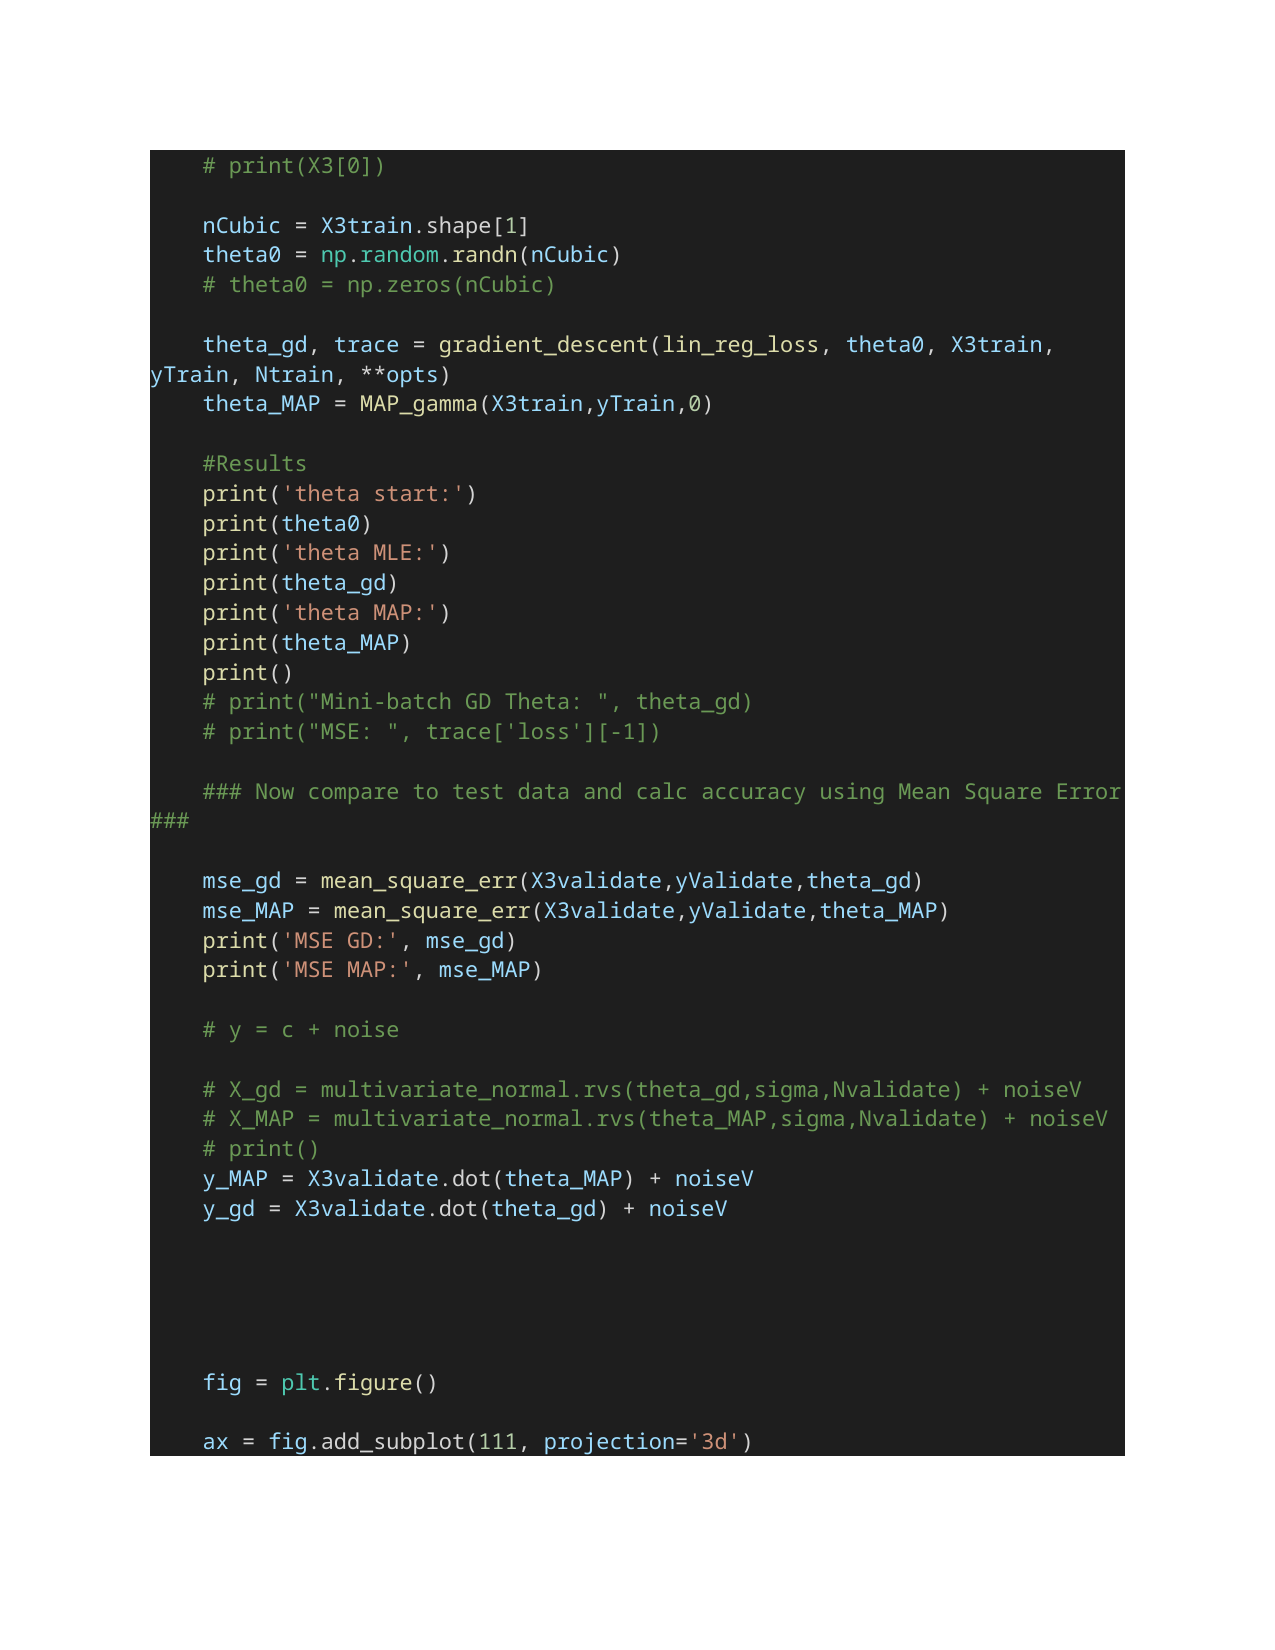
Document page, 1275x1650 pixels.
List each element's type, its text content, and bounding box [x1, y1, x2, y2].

text print(theta_MAP) [150, 627, 1125, 656]
text # print() [150, 1133, 1125, 1163]
text theta0 = np.random.randn(nCubic) [150, 239, 1125, 269]
text theta_gd, trace = gradient_descent(lin_reg_loss, theta0, X3train, yTrain, Ntrain, **opts) [150, 329, 1125, 388]
text print(theta0) [150, 507, 1125, 537]
text # print("MSE: ", trace['loss'][-1]) [150, 716, 1125, 746]
text # theta0 = np.zeros(nCubic) [150, 269, 1125, 299]
text #Results [150, 448, 1125, 478]
text print('theta MAP:') [150, 597, 1125, 627]
text # print(X3[0]) [150, 150, 1125, 180]
text fig = plt.figure() [150, 1367, 1125, 1396]
text # X_gd = multivariate_normal.rvs(theta_gd,sigma,Nvalidate) + noiseV [150, 1073, 1125, 1103]
text print('theta start:') [150, 478, 1125, 507]
text # y = c + noise [150, 1014, 1125, 1044]
text print('MSE GD:', mse_gd) [150, 924, 1125, 954]
text # X_MAP = multivariate_normal.rvs(theta_MAP,sigma,Nvalidate) + noiseV [150, 1103, 1125, 1133]
text y_gd = X3validate.dot(theta_gd) + noiseV [150, 1193, 1125, 1222]
text # print("Mini-batch GD Theta: ", theta_gd) [150, 686, 1125, 716]
text mse_MAP = mean_square_err(X3validate,yValidate,theta_MAP) [150, 895, 1125, 924]
text print(theta_gd) [150, 567, 1125, 597]
text theta_MAP = MAP_gamma(X3train,yTrain,0) [150, 388, 1125, 418]
text print() [150, 656, 1125, 686]
text nCubic = X3train.shape[1] [150, 209, 1125, 239]
text ### Now compare to test data and calc accuracy using Mean Square Error ### [150, 776, 1125, 835]
text print('MSE MAP:', mse_MAP) [150, 954, 1125, 984]
text y_MAP = X3validate.dot(theta_MAP) + noiseV [150, 1163, 1125, 1193]
text print('theta MLE:') [150, 537, 1125, 567]
text ax = fig.add_subplot(111, projection='3d') [150, 1426, 1125, 1456]
text mse_gd = mean_square_err(X3validate,yValidate,theta_gd) [150, 865, 1125, 895]
